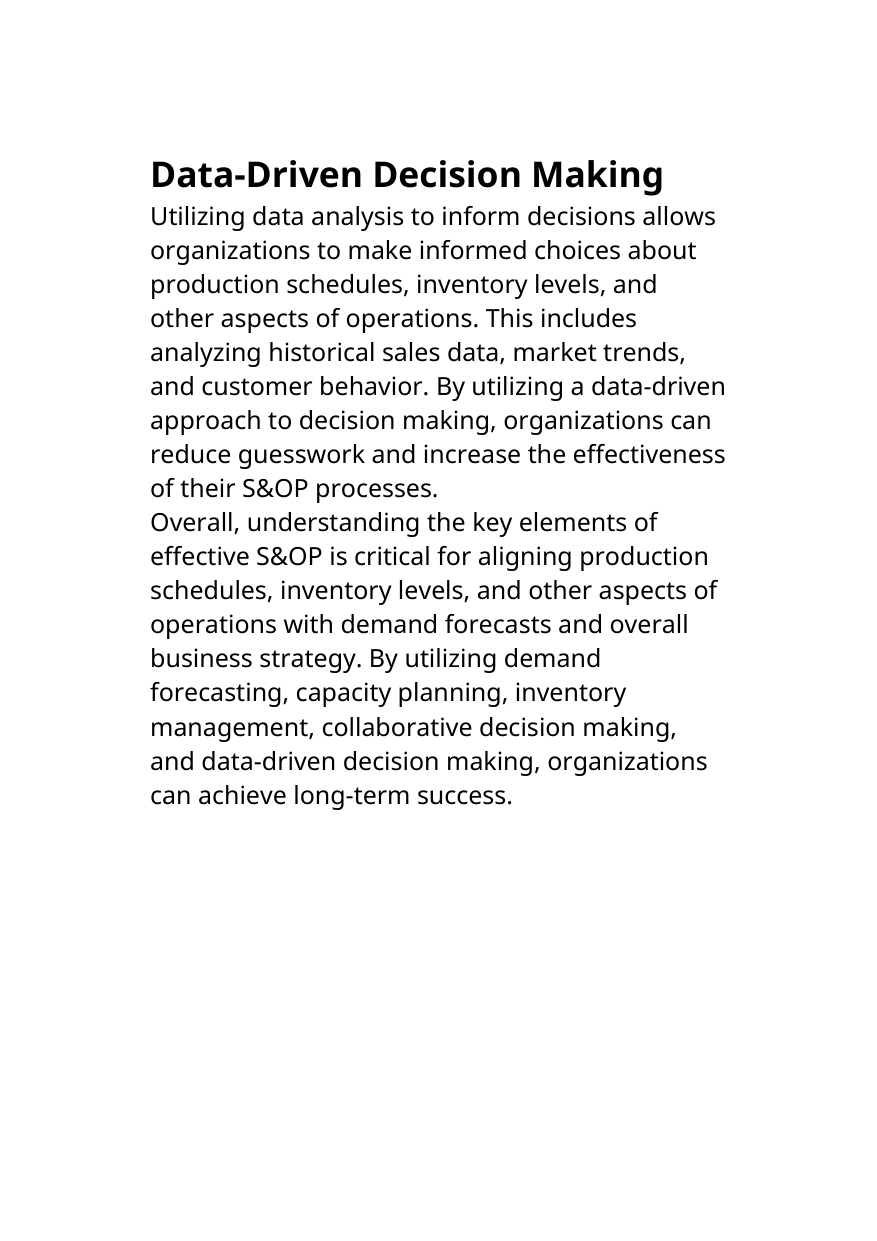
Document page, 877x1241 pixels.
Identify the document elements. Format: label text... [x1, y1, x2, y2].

subtitle Data-Driven Decision Making [150, 150, 727, 198]
text Utilizing data analysis to inform decisions allows organizations to make informed choices about production schedules, inventory levels, and other aspects of operations. This includes analyzing historical sales data, market trends, and customer behavior. By utilizing a data-driven approach to decision making, organizations can reduce guesswork and increase the effectiveness of their S&OP processes. [150, 198, 727, 505]
text Overall, understanding the key elements of effective S&OP is critical for aligning production schedules, inventory levels, and other aspects of operations with demand forecasts and overall business strategy. By utilizing demand forecasting, capacity planning, inventory management, collaborative decision making, and data-driven decision making, organizations can achieve long-term success. [150, 505, 727, 811]
